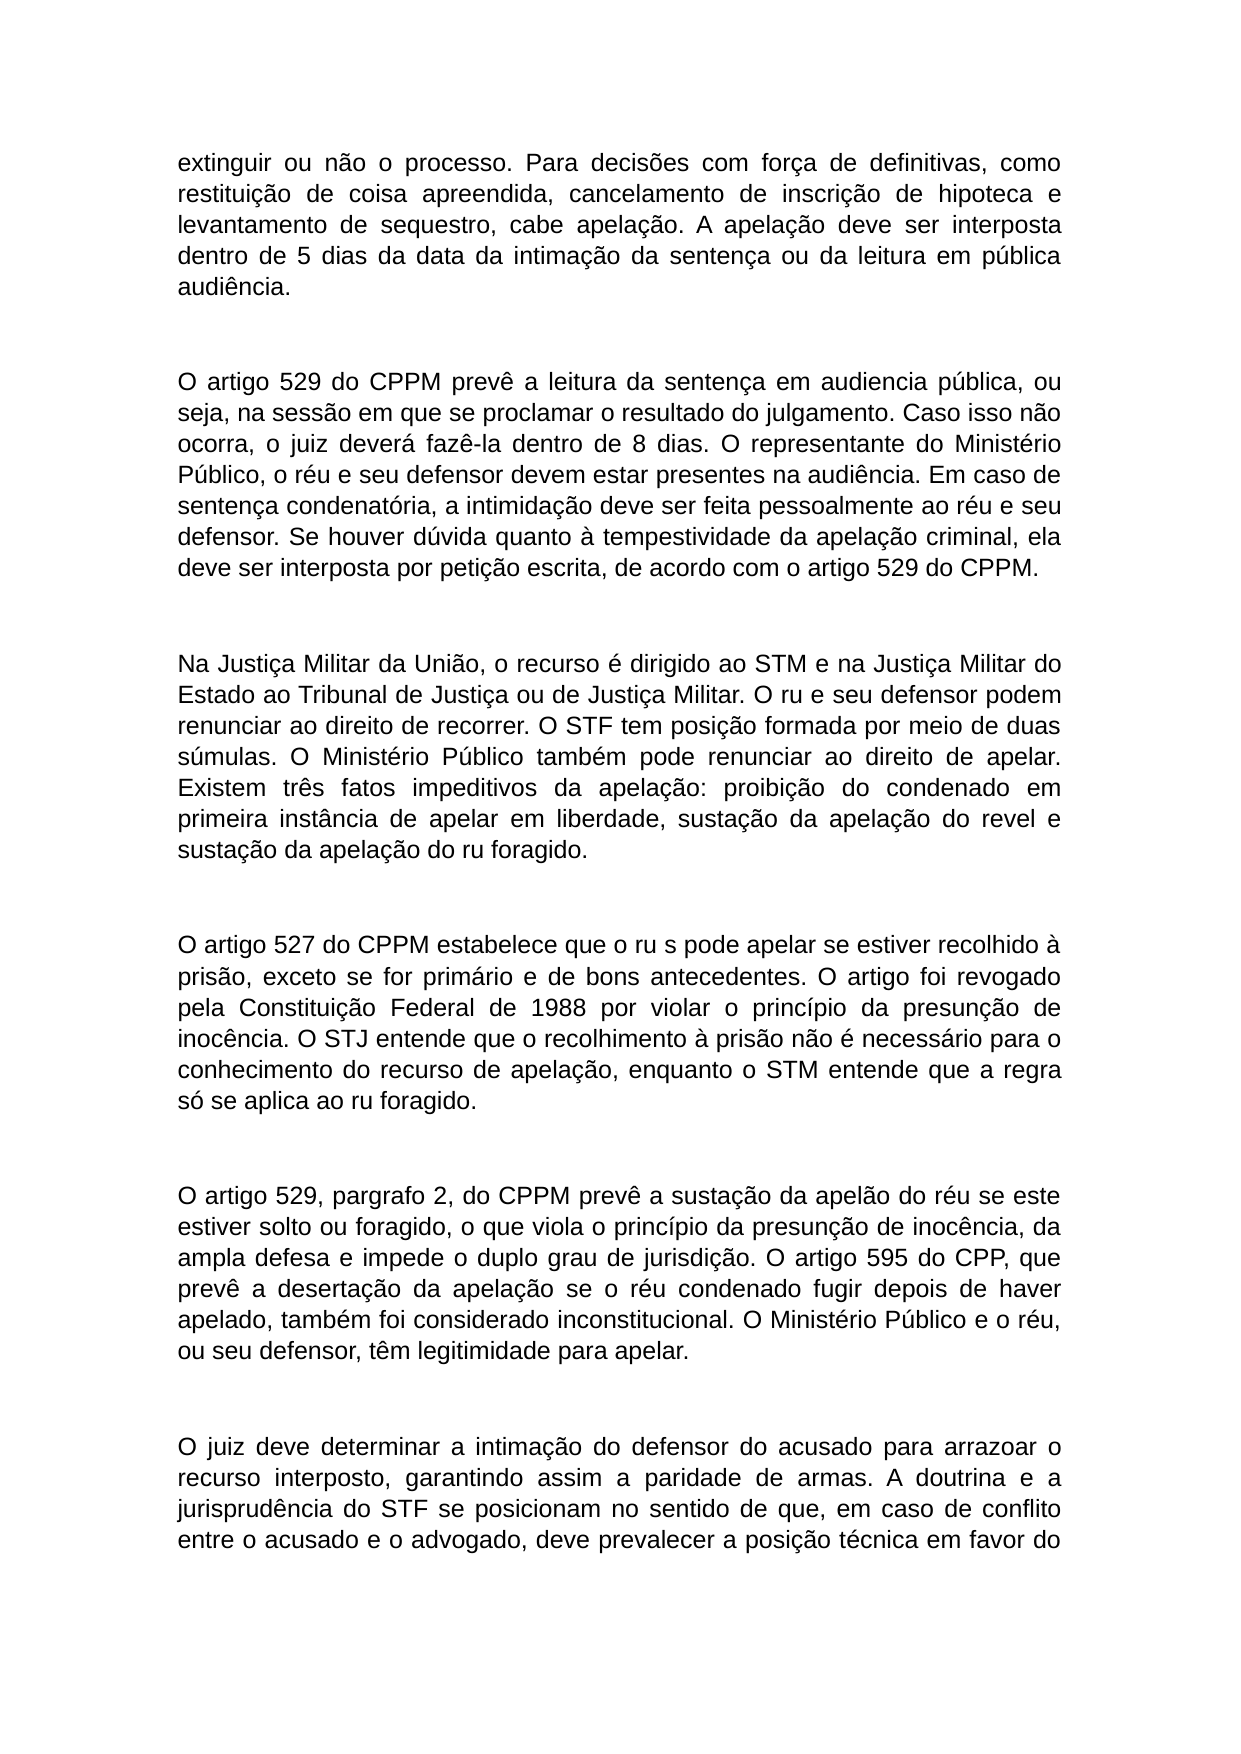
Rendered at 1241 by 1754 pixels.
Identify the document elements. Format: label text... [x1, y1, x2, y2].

text O artigo 529, pargrafo 2, do CPPM prevê a sustação da apelão do réu se este estiver solto ou foragido, o que viola o princípio da presunção de inocência, da ampla defesa e impede o duplo grau de jurisdição. O artigo 595 do CPP, que prevê a desertação da apelação se o réu condenado fugir depois de haver apelado, também foi considerado inconstitucional. O Ministério Público e o réu, ou seu defensor, têm legitimidade para apelar. [177, 1181, 1063, 1365]
text O artigo 529 do CPPM prevê a leitura da sentença em audiencia pública, ou seja, na sessão em que se proclamar o resultado do julgamento. Caso isso não ocorra, o juiz deverá fazê-la dentro de 8 dias. O representante do Ministério Público, o réu e seu defensor devem estar presentes na audiência. Em caso de sentença condenatória, a intimidação deve ser feita pessoalmente ao réu e seu defensor. Se houver dúvida quanto à tempestividade da apelação criminal, ela deve ser interposta por petição escrita, de acordo com o artigo 529 do CPPM. [177, 367, 1063, 582]
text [177, 1432, 1063, 1554]
text O artigo 527 do CPPM estabelece que o ru s pode apelar se estiver recolhido à prisão, exceto se for primário e de bons antecedentes. O artigo foi revogado pela Constituição Federal de 1988 por violar o princípio da presunção de inocência. O STJ entende que o recolhimento à prisão não é necessário para o conhecimento do recurso de apelação, enquanto o STM entende que a regra só se aplica ao ru foragido. [177, 931, 1063, 1114]
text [177, 148, 1063, 301]
text Na Justiça Militar da União, o recurso é dirigido ao STM e na Justiça Militar do Estado ao Tribunal de Justiça ou de Justiça Militar. O ru e seu defensor podem renunciar ao direito de recorrer. O STF tem posição formada por meio de duas súmulas. O Ministério Público também pode renunciar ao direito de apelar. Existem três fatos impeditivos da apelação: proibição do condenado em primeira instância de apelar em liberdade, sustação da apelação do revel e sustação da apelação do ru foragido. [177, 649, 1063, 864]
